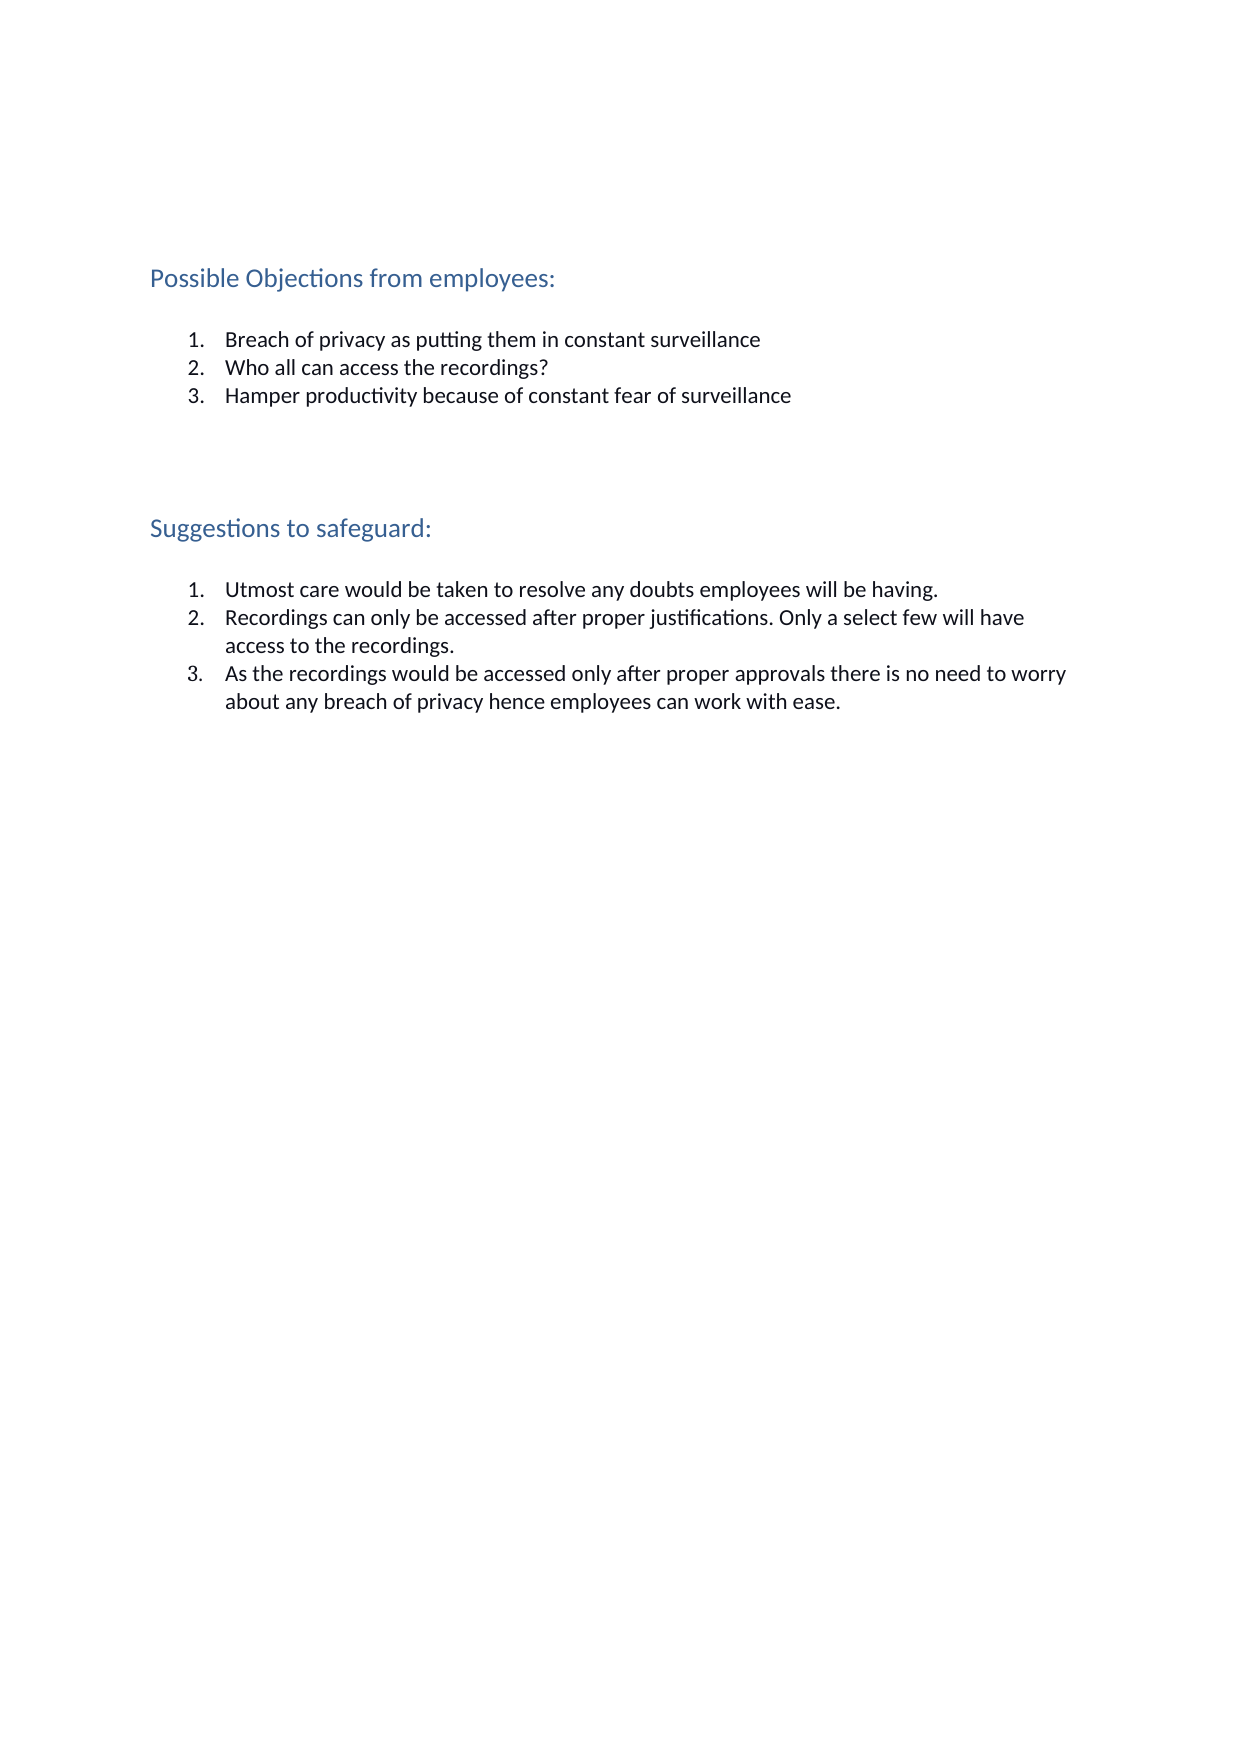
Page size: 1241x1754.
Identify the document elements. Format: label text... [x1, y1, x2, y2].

list Who all can access the recordings? [187, 353, 1090, 381]
subtitle Possible Objections from employees: [150, 262, 1090, 294]
list Breach of privacy as putting them in constant surveillance [187, 325, 1090, 353]
list As the recordings would be accessed only after proper approvals there is no need to worry about any breach of privacy hence employees can work with ease. [187, 659, 1090, 715]
list Hamper productivity because of constant fear of surveillance [187, 381, 1090, 409]
list Utmost care would be taken to resolve any doubts employees will be having. [187, 575, 1090, 603]
list Recordings can only be accessed after proper justifications. Only a select few will have access to the recordings. [187, 603, 1090, 659]
subtitle Suggestions to safeguard: [150, 512, 1090, 544]
